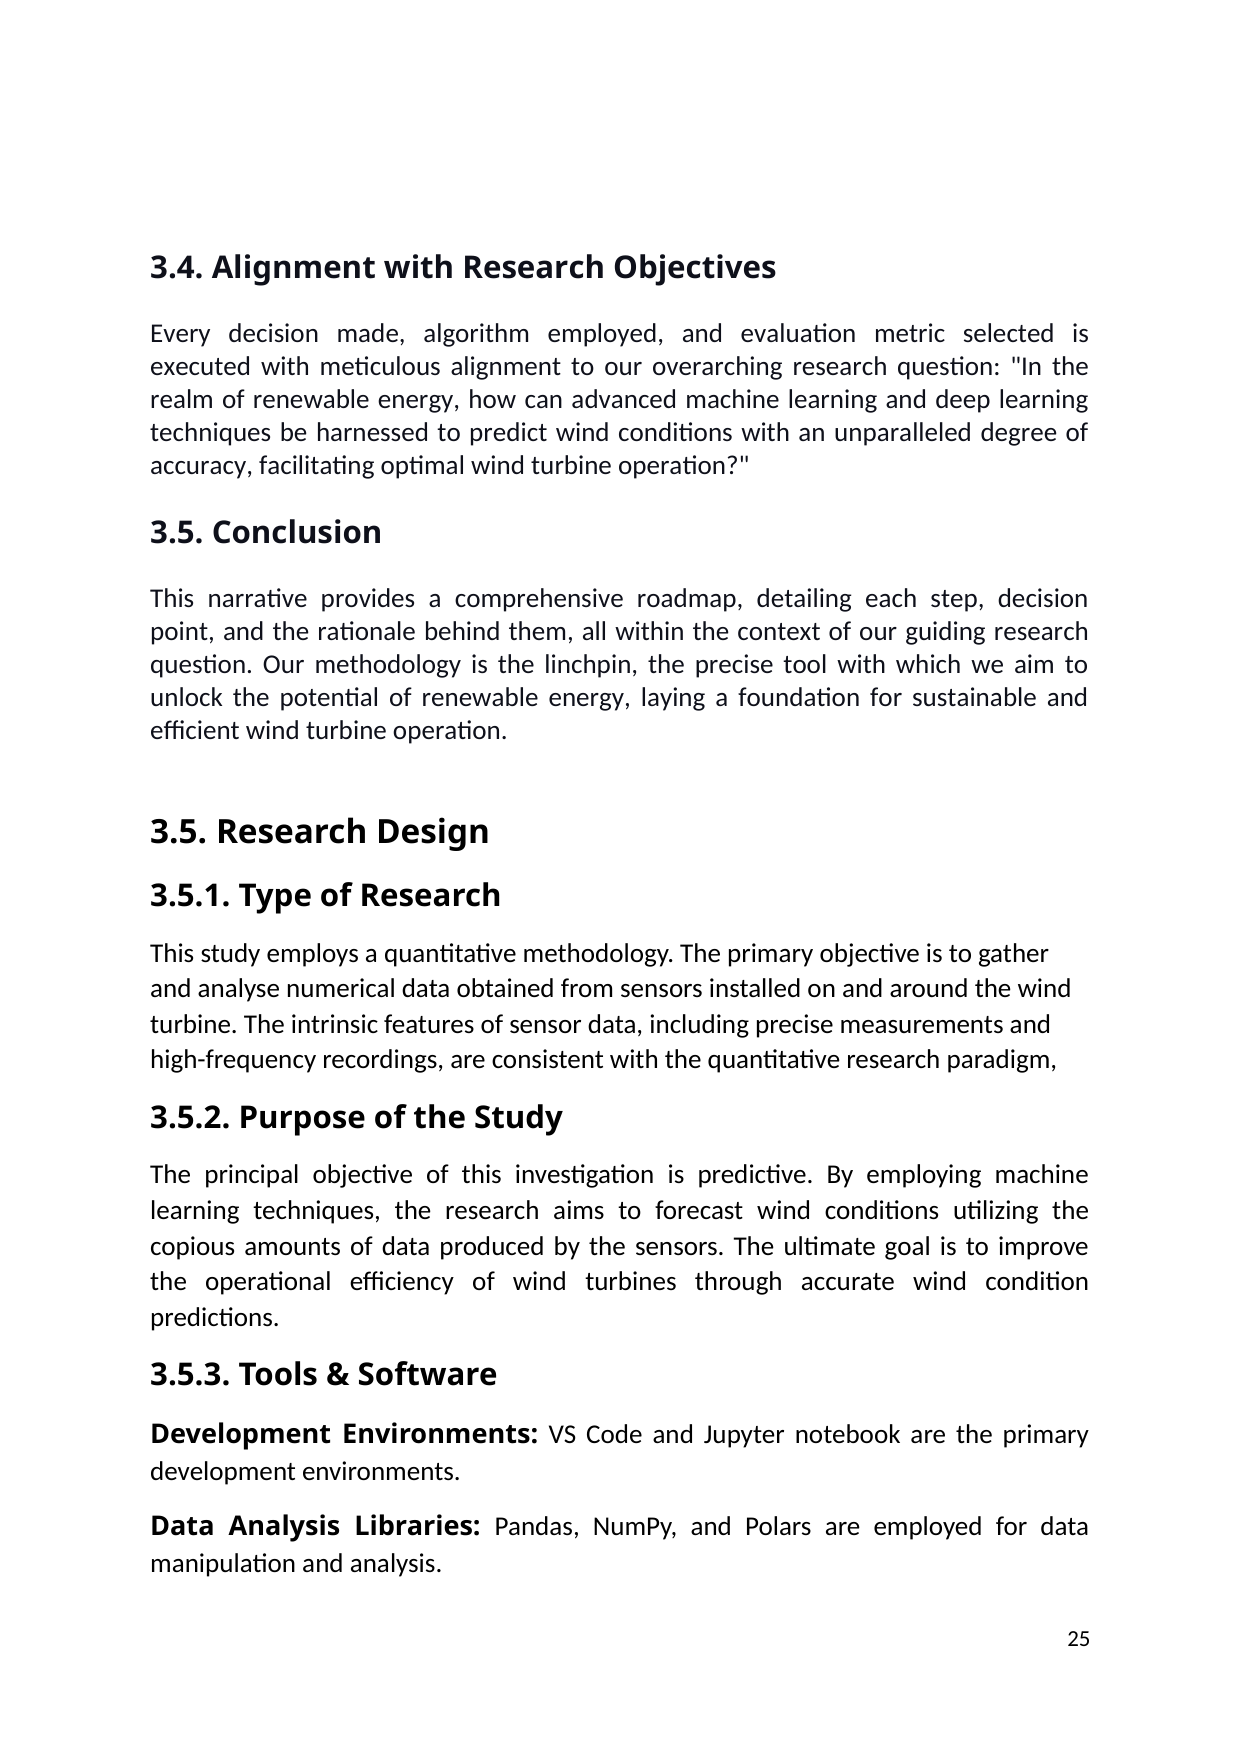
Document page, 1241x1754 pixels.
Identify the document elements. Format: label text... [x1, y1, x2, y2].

text 3.5. Research Design [150, 807, 1090, 853]
text 3.5.3. Tools & Software [150, 1352, 1090, 1395]
text 3.4. Alignment with Research Objectives [150, 245, 1090, 287]
text Every decision made, algorithm employed, and evaluation metric selected is executed with meticulous alignment to our overarching research question: "In the realm of renewable energy, how can advanced machine learning and deep learning techniques be harnessed to predict wind conditions with an unparalleled degree of accuracy, facilitating optimal wind turbine operation?" [150, 316, 1090, 481]
text 3.5.2. Purpose of the Study [150, 1095, 1090, 1137]
text Data Analysis Libraries: Pandas, NumPy, and Polars are employed for data manipulation and analysis. [150, 1507, 1090, 1579]
text This narrative provides a comprehensive roadmap, detailing each step, decision point, and the rationale behind them, all within the context of our guiding research question. Our methodology is the linchpin, the precise tool with which we aim to unlock the potential of renewable energy, laying a foundation for sustainable and efficient wind turbine operation. [150, 581, 1090, 746]
text 3.5.1. Type of Research [150, 873, 1090, 916]
text 3.5. Conclusion [150, 510, 1090, 553]
text The principal objective of this investigation is predictive. By employing machine learning techniques, the research aims to forecast wind conditions utilizing the copious amounts of data produced by the sensors. The ultimate goal is to improve the operational efficiency of wind turbines through accurate wind condition predictions. [150, 1157, 1090, 1333]
text Development Environments: VS Code and Jupyter notebook are the primary development environments. [150, 1415, 1090, 1487]
text This study employs a quantitative methodology. The primary objective is to gather and analyse numerical data obtained from sensors installed on and around the wind turbine. The intrinsic features of sensor data, including precise measurements and high-frequency recordings, are consistent with the quantitative research paradigm, [150, 936, 1090, 1076]
